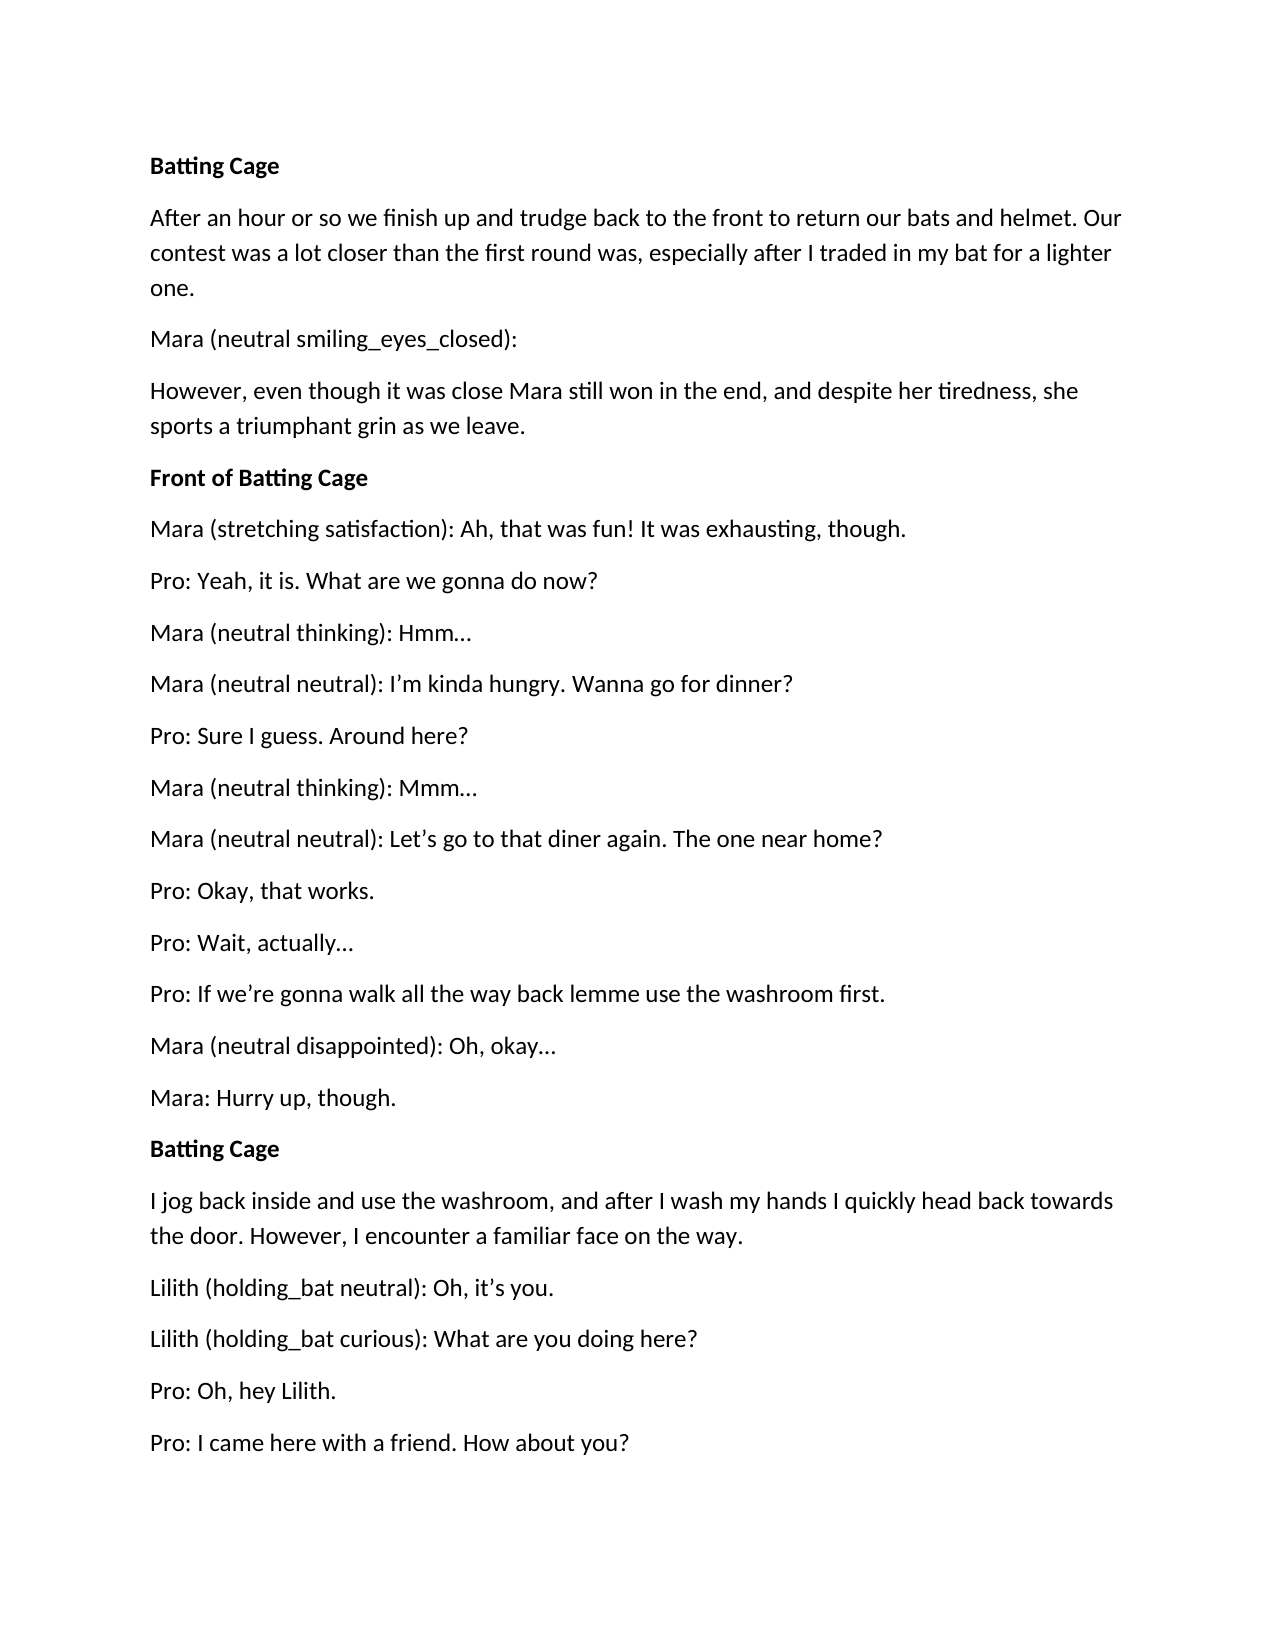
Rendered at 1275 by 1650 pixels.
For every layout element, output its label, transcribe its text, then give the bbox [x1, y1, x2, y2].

text Lilith (holding_bat curious): What are you doing here? [150, 1323, 1125, 1354]
text Pro: Oh, hey Lilith. [150, 1375, 1125, 1406]
text Pro: Okay, that works. [150, 875, 1125, 906]
text Pro: If we’re gonna walk all the way back lemme use the washroom first. [150, 978, 1125, 1009]
text Mara (neutral smiling_eyes_closed): [150, 323, 1125, 354]
text Front of Batting Cage [150, 462, 1125, 492]
text Mara (neutral thinking): Hmm… [150, 617, 1125, 647]
text After an hour or so we finish up and trudge back to the front to return our bats and helmet. Our contest was a lot closer than the first round was, especially after I traded in my bat for a lighter one. [150, 202, 1125, 302]
text Mara (stretching satisfaction): Ah, that was fun! It was exhausting, though. [150, 513, 1125, 544]
text Mara: Hurry up, though. [150, 1082, 1125, 1112]
text Mara (neutral neutral): I’m kinda hungry. Wanna go for dinner? [150, 668, 1125, 699]
text Lilith (holding_bat neutral): Oh, it’s you. [150, 1272, 1125, 1302]
text However, even though it was close Mara still won in the end, and despite her tiredness, she sports a triumphant grin as we leave. [150, 375, 1125, 441]
text Mara (neutral neutral): Let’s go to that diner again. The one near home? [150, 823, 1125, 854]
text Batting Cage [150, 150, 1125, 181]
text Batting Cage [150, 1133, 1125, 1164]
text Mara (neutral thinking): Mmm… [150, 772, 1125, 802]
text Pro: Wait, actually… [150, 927, 1125, 957]
text I jog back inside and use the washroom, and after I wash my hands I quickly head back towards the door. However, I encounter a familiar face on the way. [150, 1185, 1125, 1251]
text Mara (neutral disappointed): Oh, okay… [150, 1030, 1125, 1061]
text Pro: Yeah, it is. What are we gonna do now? [150, 565, 1125, 596]
text Pro: Sure I guess. Around here? [150, 720, 1125, 751]
text Pro: I came here with a friend. How about you? [150, 1427, 1125, 1457]
